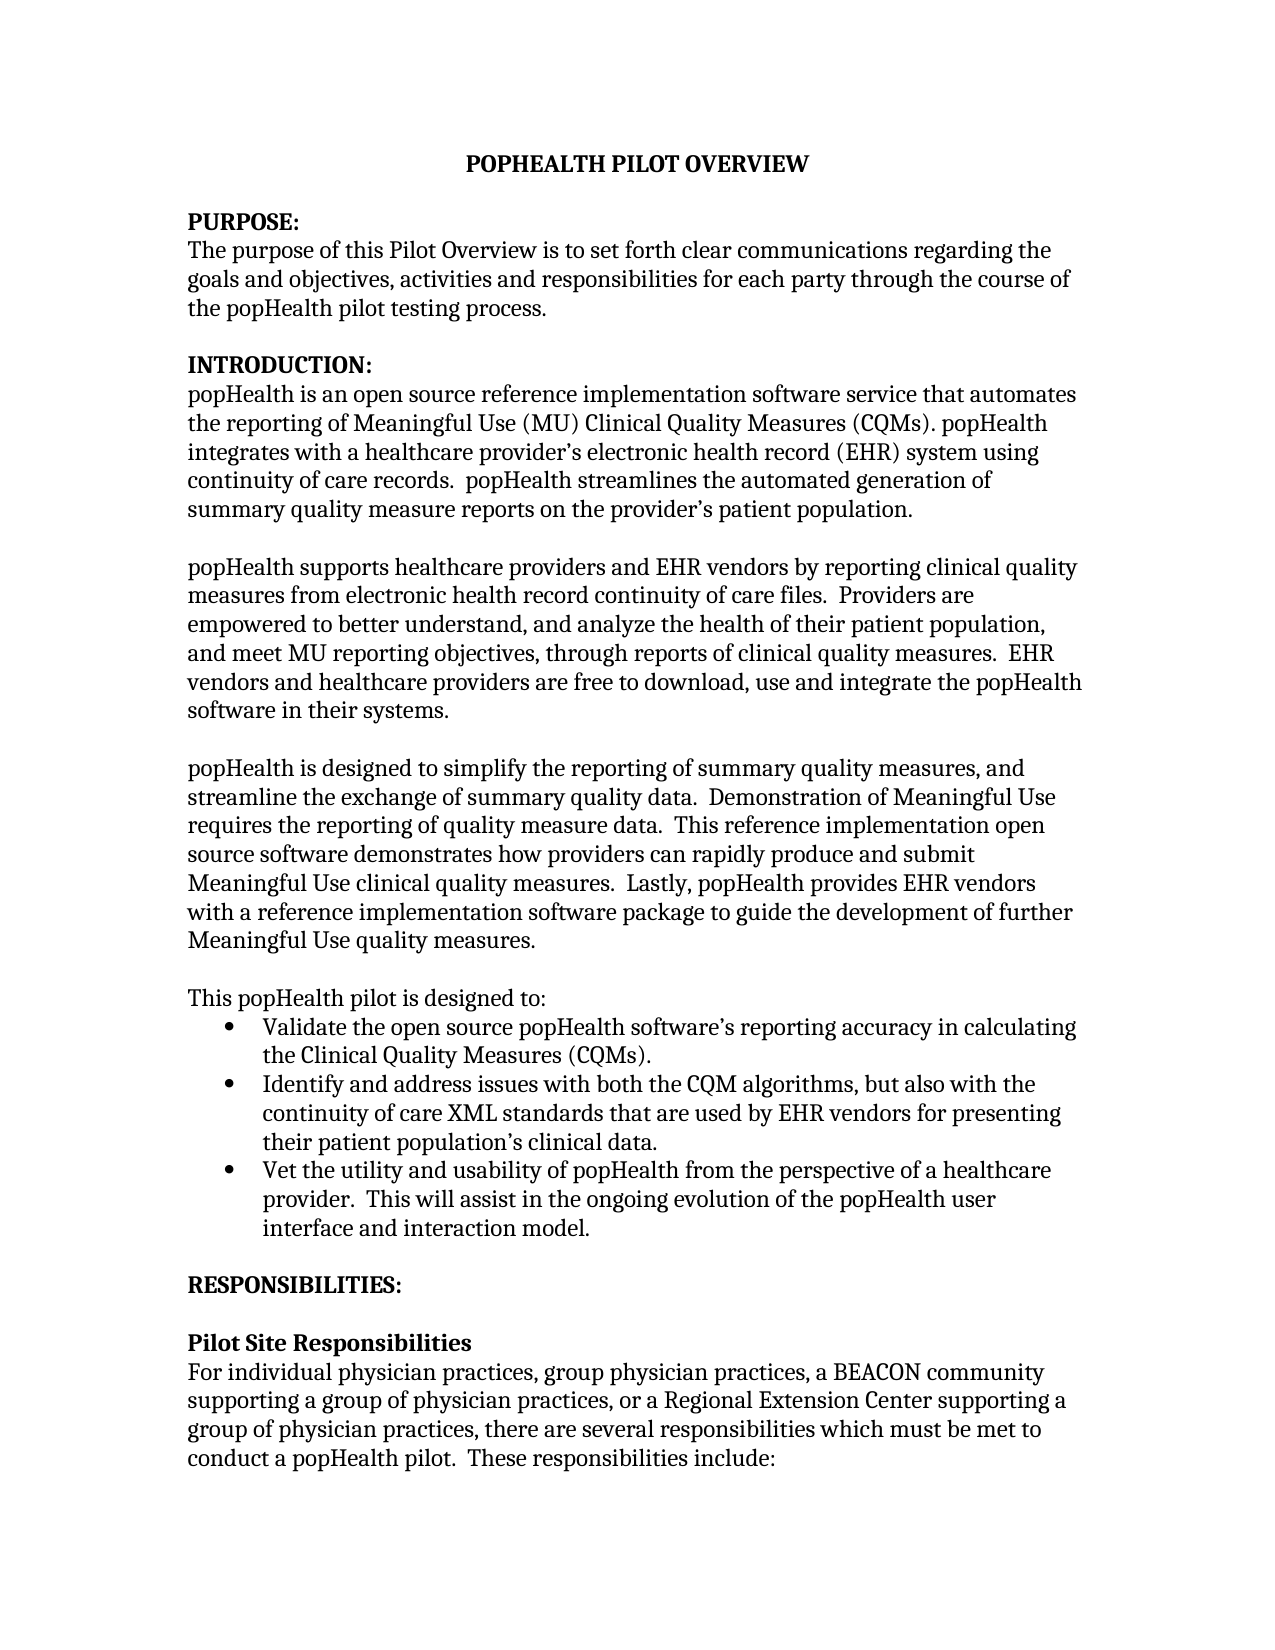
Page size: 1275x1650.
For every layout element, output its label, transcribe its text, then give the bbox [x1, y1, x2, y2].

text popHealth supports healthcare providers and EHR vendors by reporting clinical quality measures from electronic health record continuity of care files. Providers are empowered to better understand, and analyze the health of their patient population, and meet MU reporting objectives, through reports of clinical quality measures. EHR vendors and healthcare providers are free to download, use and integrate the popHealth software in their systems. [187, 552, 1087, 725]
text This popHealth pilot is designed to: [187, 984, 1087, 1012]
text Pilot Site Responsibilities [187, 1329, 1087, 1357]
text RESPONSIBILITIES: [187, 1271, 1087, 1300]
list Identify and address issues with both the CQM algorithms, but also with the continuity of care XML standards that are used by EHR vendors for presenting their patient population’s clinical data. [225, 1070, 1087, 1156]
text PURPOSE: [187, 207, 1087, 236]
text INTRODUCTION: [187, 351, 1087, 380]
text For individual physician practices, group physician practices, a BEACON community supporting a group of physician practices, or a Regional Extension Center supporting a group of physician practices, there are several responsibilities which must be met to conduct a popHealth pilot. These responsibilities include: [187, 1357, 1087, 1472]
list Vet the utility and usability of popHealth from the perspective of a healthcare provider. This will assist in the ongoing evolution of the popHealth user interface and interaction model. [225, 1156, 1087, 1242]
text popHealth is an open source reference implementation software service that automates the reporting of Meaningful Use (MU) Clinical Quality Measures (CQMs). popHealth integrates with a healthcare provider’s electronic health record (EHR) system using continuity of care records. popHealth streamlines the automated generation of summary quality measure reports on the provider’s patient population. [187, 380, 1087, 524]
list Validate the open source popHealth software’s reporting accuracy in calculating the Clinical Quality Measures (CQMs). [225, 1012, 1087, 1070]
text The purpose of this Pilot Overview is to set forth clear communications regarding the goals and objectives, activities and responsibilities for each party through the course of the popHealth pilot testing process. [187, 236, 1087, 322]
text popHealth is designed to simplify the reporting of summary quality measures, and streamline the exchange of summary quality data. Demonstration of Meaningful Use requires the reporting of quality measure data. This reference implementation open source software demonstrates how providers can rapidly produce and submit Meaningful Use clinical quality measures. Lastly, popHealth provides EHR vendors with a reference implementation software package to guide the development of further Meaningful Use quality measures. [187, 754, 1087, 955]
text POPHEALTH PILOT OVERVIEW [187, 150, 1087, 179]
